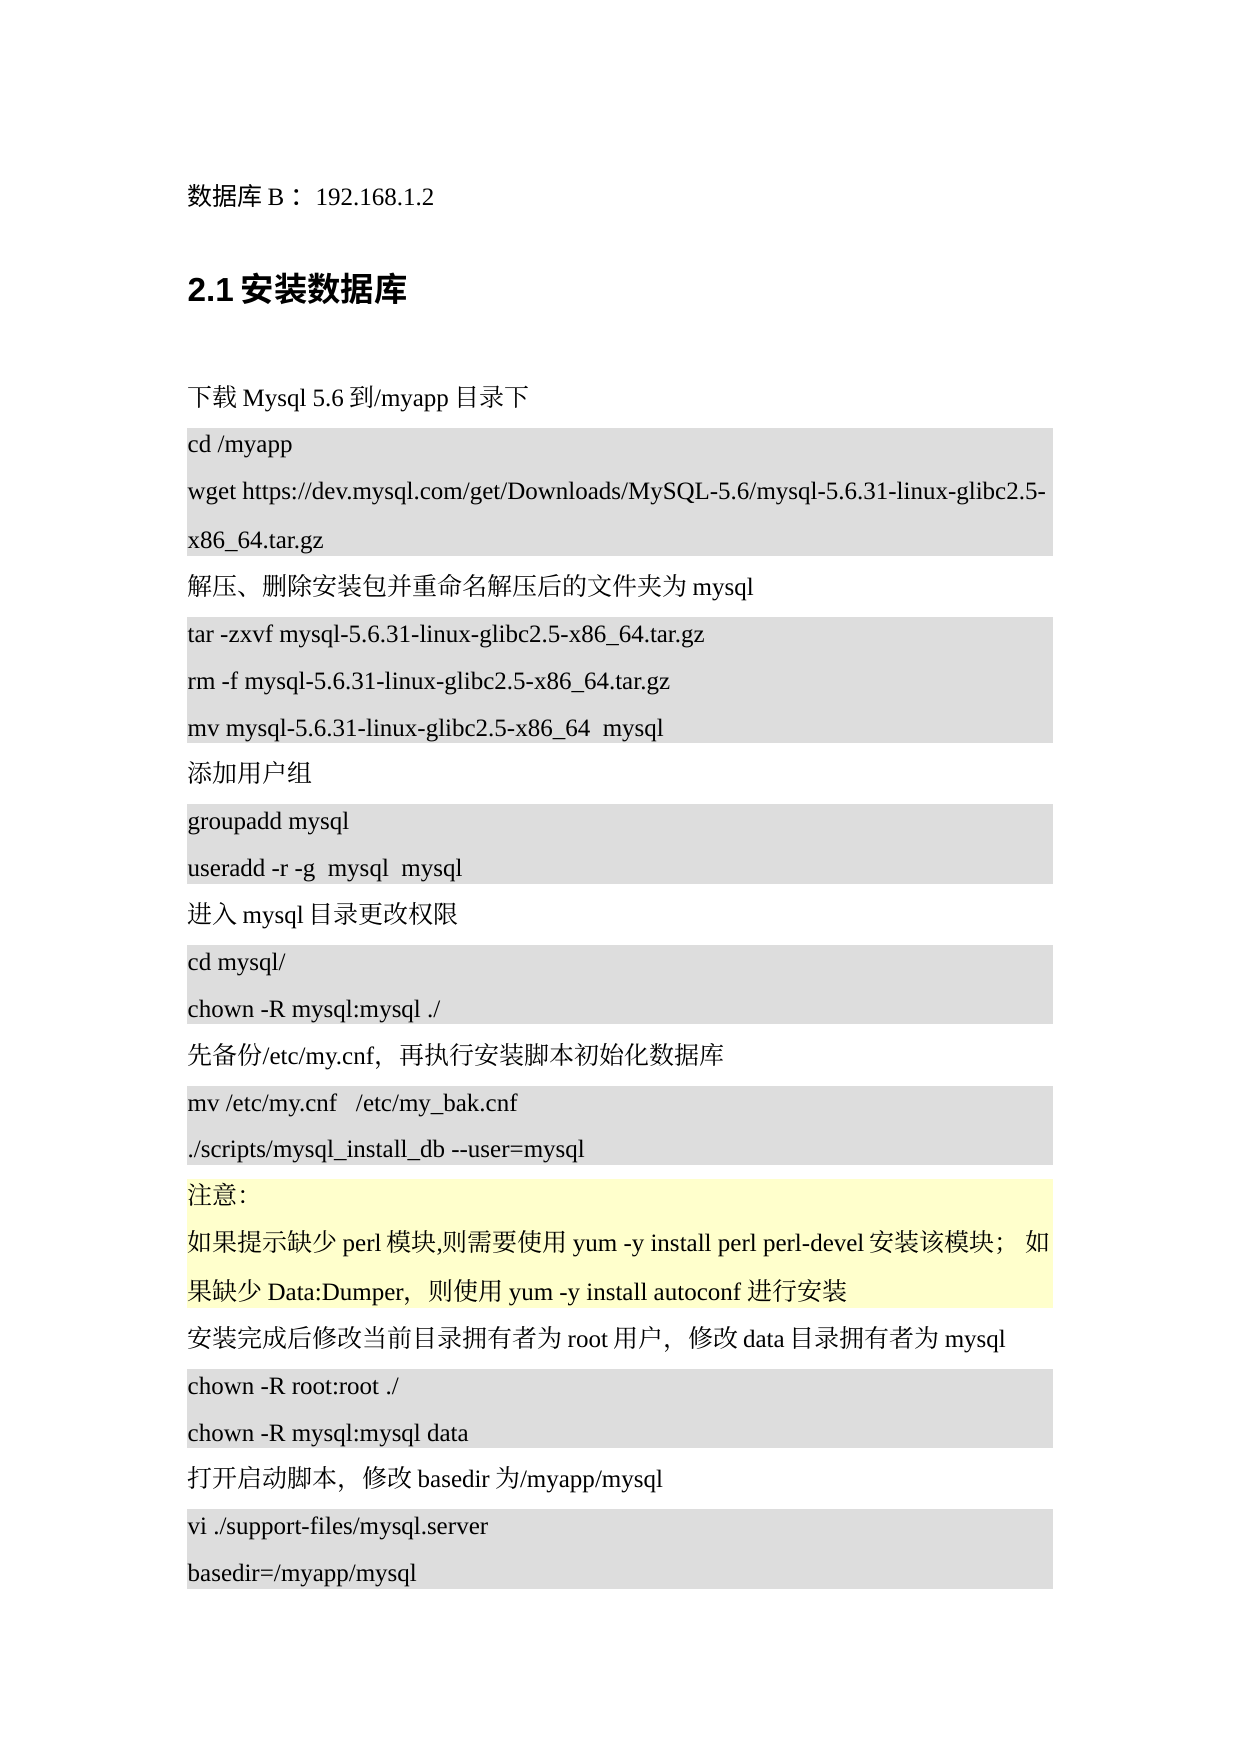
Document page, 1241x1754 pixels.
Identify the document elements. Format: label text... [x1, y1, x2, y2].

subtitle 2.1安装数据库 [187, 254, 1053, 319]
text mv /etc/my.cnf /etc/my_bak.cnf [187, 1086, 1053, 1118]
text 先备份/etc/my.cnf，再执行安装脚本初始化数据库 [187, 1039, 1053, 1071]
text 打开启动脚本，修改basedir为/myapp/mysql [187, 1463, 1053, 1495]
text groupadd mysql [187, 804, 1053, 837]
text vi ./support-files/mysql.server [187, 1509, 1053, 1542]
text chown -R root:root ./ [187, 1369, 1053, 1401]
text 如果提示缺少perl模块,则需要使用yum -y install perl perl-devel安装该模块； 如果缺少Data:Dumper，则使用yum -y install autoconf 进行安装 [187, 1226, 1053, 1308]
text cd /myapp [187, 428, 1053, 460]
text rm -f mysql-5.6.31-linux-glibc2.5-x86_64.tar.gz [187, 664, 1053, 696]
text cd mysql/ [187, 945, 1053, 978]
text chown -R mysql:mysql data [187, 1416, 1053, 1448]
text mv mysql-5.6.31-linux-glibc2.5-x86_64 mysql [187, 711, 1053, 743]
text basedir=/myapp/mysql [187, 1556, 1053, 1589]
text 进入mysql目录更改权限 [187, 898, 1053, 931]
text tar -zxvf mysql-5.6.31-linux-glibc2.5-x86_64.tar.gz [187, 617, 1053, 649]
text wget https://dev.mysql.com/get/Downloads/MySQL-5.6/mysql-5.6.31-linux-glibc2.5-x86_64.tar.gz [187, 474, 1053, 556]
text 解压、删除安装包并重命名解压后的文件夹为mysql [187, 570, 1053, 603]
text useradd -r -g mysql mysql [187, 851, 1053, 884]
text 安装完成后修改当前目录拥有者为root用户，修改data目录拥有者为mysql [187, 1322, 1053, 1354]
text ./scripts/mysql_install_db --user=mysql [187, 1133, 1053, 1165]
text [187, 162, 1053, 227]
text chown -R mysql:mysql ./ [187, 992, 1053, 1024]
text 注意： [187, 1179, 1053, 1212]
text 添加用户组 [187, 758, 1053, 790]
text 下载Mysql 5.6到/myapp目录下 [187, 381, 1053, 413]
